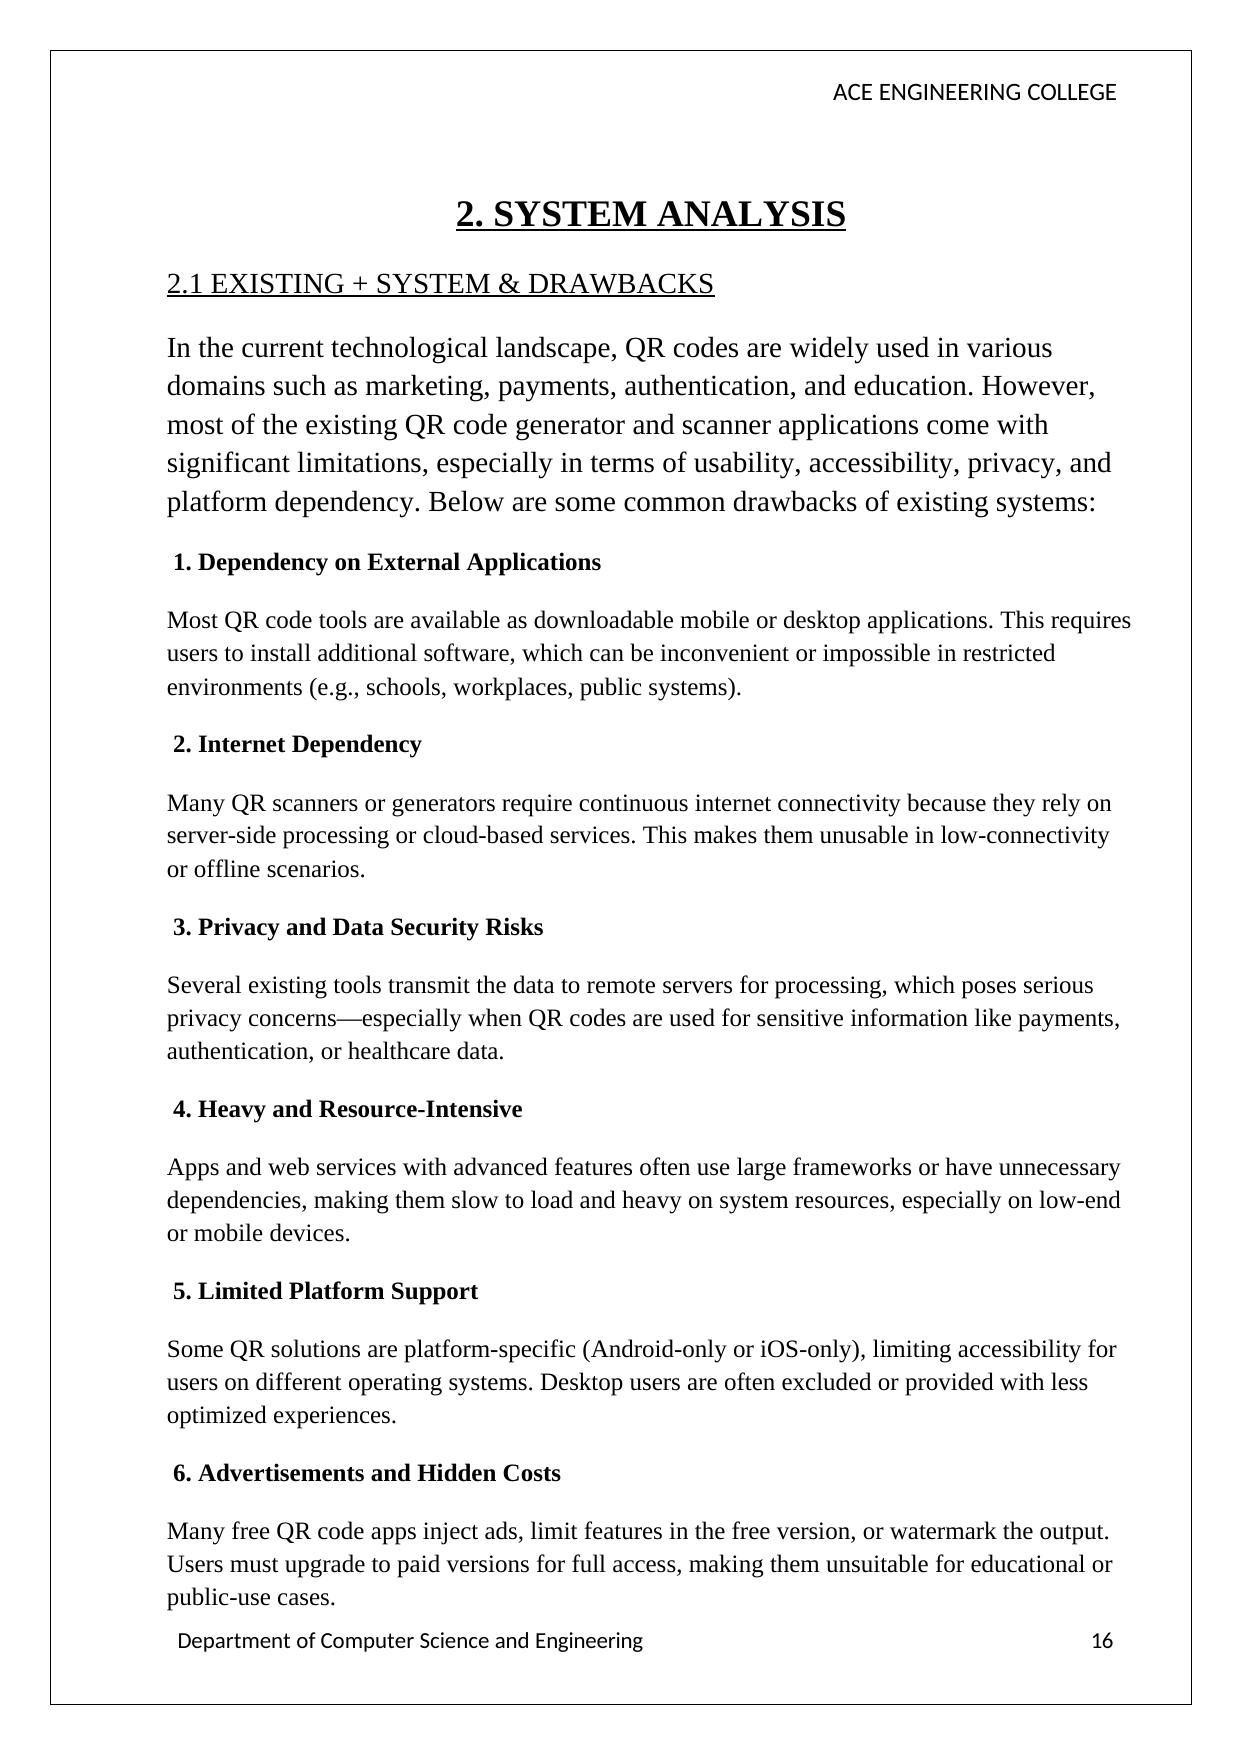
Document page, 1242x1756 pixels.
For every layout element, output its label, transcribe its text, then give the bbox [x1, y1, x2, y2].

text 3. Privacy and Data Security Risks [167, 912, 1135, 940]
text 6. Advertisements and Hidden Costs [167, 1458, 1135, 1487]
text 1. Dependency on External Applications [167, 547, 1135, 576]
text 2. Internet Dependency [167, 729, 1135, 758]
text Apps and web services with advanced features often use large frameworks or have unnecessary dependencies, making them slow to load and heavy on system resources, especially on low-end or mobile devices. [167, 1152, 1135, 1247]
text Several existing tools transmit the data to remote servers for processing, which poses serious privacy concerns—especially when QR codes are used for sensitive information like payments, authentication, or healthcare data. [167, 970, 1135, 1064]
text In the current technological landscape, QR codes are widely used in various domains such as marketing, payments, authentication, and education. However, most of the existing QR code generator and scanner applications come with significant limitations, especially in terms of usability, accessibility, privacy, and platform dependency. Below are some common drawbacks of existing systems: [167, 330, 1135, 517]
text Many QR scanners or generators require continuous internet connectivity because they rely on server-side processing or cloud-based services. This makes them unusable in low-connectivity or offline scenarios. [167, 788, 1135, 882]
text 2.1 EXISTING + SYSTEM & DRAWBACKS [167, 266, 1135, 300]
text Most QR code tools are available as downloadable mobile or desktop applications. This requires users to install additional software, which can be inconvenient or impossible in restricted environments (e.g., schools, workplaces, public systems). [167, 606, 1135, 700]
text 5. Limited Platform Support [167, 1276, 1135, 1304]
text Some QR solutions are platform-specific (Android-only or iOS-only), limiting accessibility for users on different operating systems. Desktop users are often excluded or provided with less optimized experiences. [167, 1334, 1135, 1429]
text 2. SYSTEM ANALYSIS [167, 192, 1135, 235]
text 4. Heavy and Resource-Intensive [167, 1094, 1135, 1122]
text Many free QR code apps inject ads, limit features in the free version, or watermark the output. Users must upgrade to paid versions for full access, making them unsuitable for educational or public-use cases. [167, 1516, 1135, 1611]
